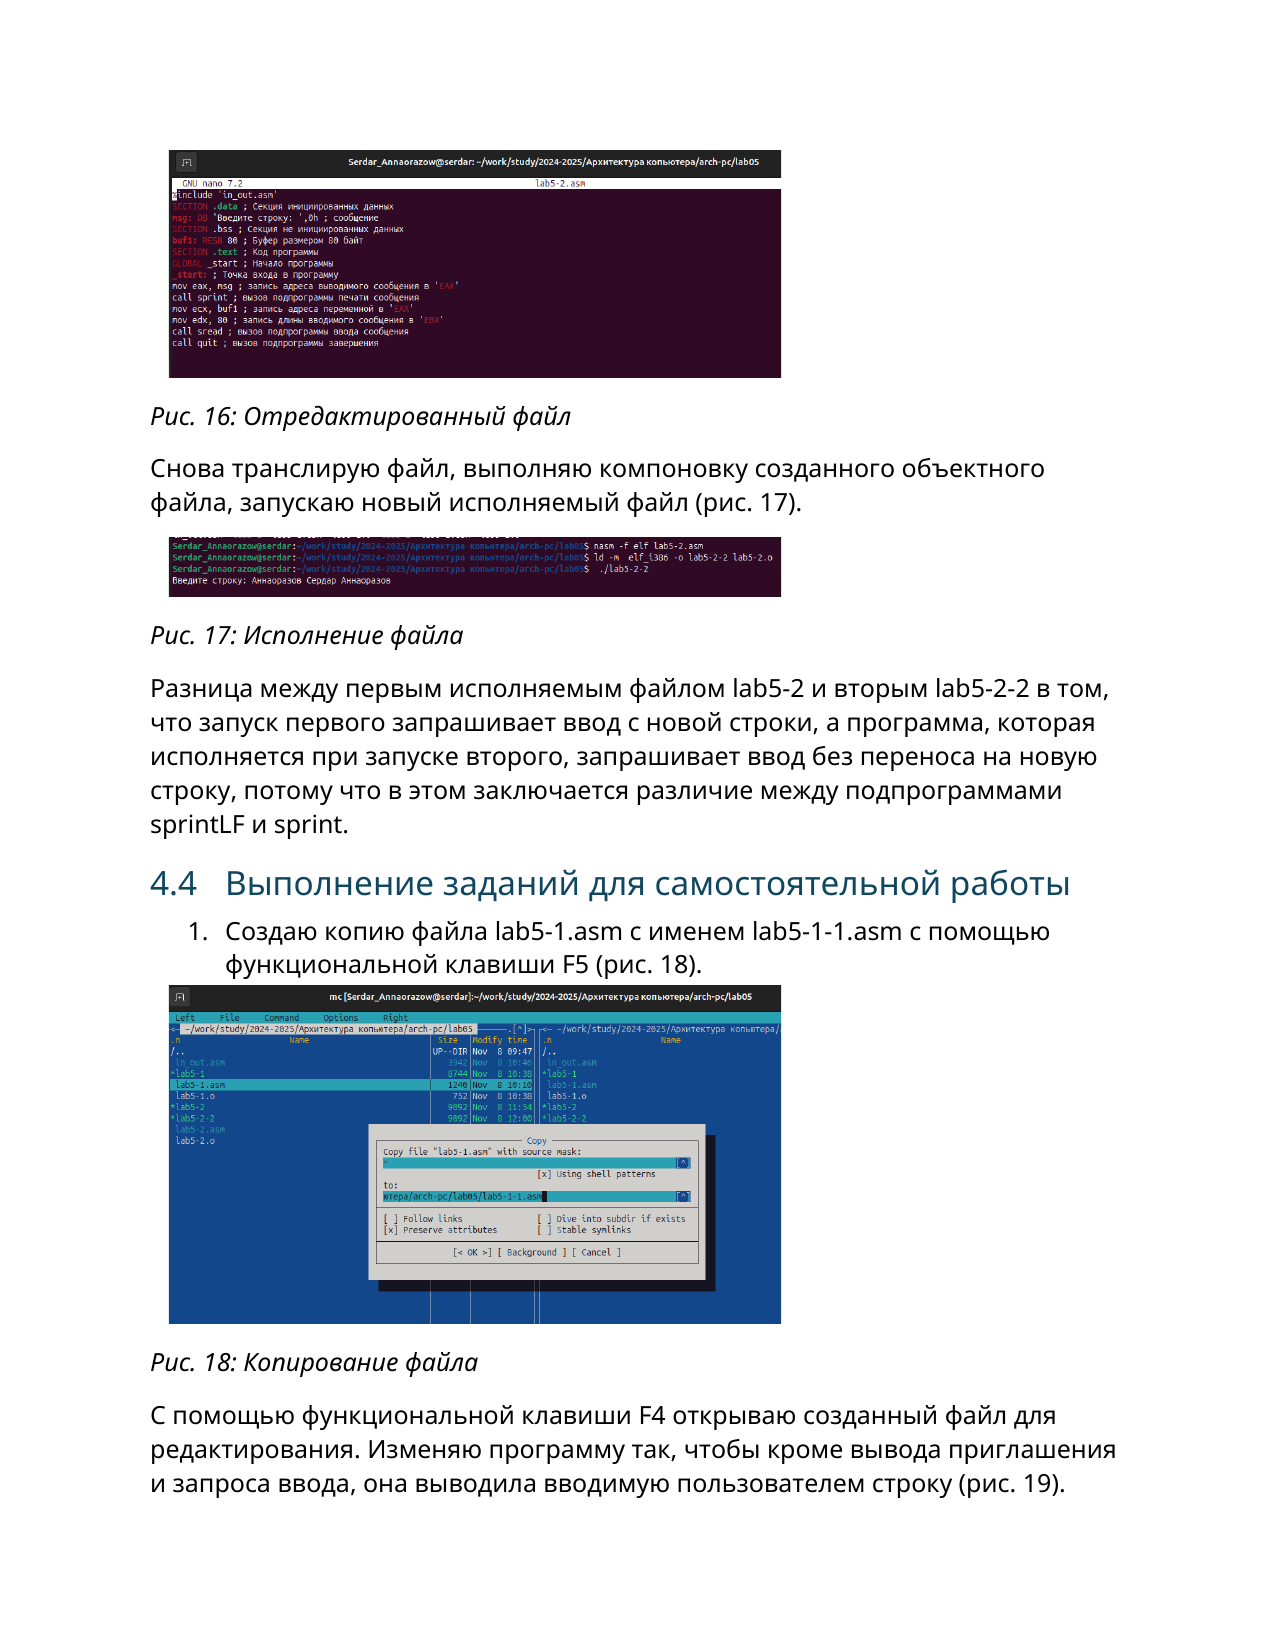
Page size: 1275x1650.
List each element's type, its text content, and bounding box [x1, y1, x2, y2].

text Разница между первым исполняемым файлом lab5-2 и вторым lab5-2-2 в том, что запуск первого запрашивает ввод с новой строки, а программа, которая исполняется при запуске второго, запрашивает ввод без переноса на новую строку, потому что в этом заключается различие между подпрограммами sprintLF и sprint. [150, 670, 1125, 841]
picture [168, 537, 782, 597]
list Создаю копию файла lab5-1.asm с именем lab5-1-1.asm с помощью функциональной клавиши F5 (рис. 18). [187, 913, 1125, 981]
text С помощью функциональной клавиши F4 открываю созданный файл для редактирования. Изменяю программу так, чтобы кроме вывода приглашения и запроса ввода, она выводила вводимую пользователем строку (рис. 19). [150, 1397, 1125, 1499]
picture [168, 150, 782, 378]
text Снова транслирую файл, выполняю компоновку созданного объектного файла, запускаю новый исполняемый файл (рис. 17). [150, 451, 1125, 519]
text Рис. 16: Отредактированный файл [150, 398, 1125, 432]
picture [168, 985, 782, 1324]
text Рис. 17: Исполнение файла [150, 617, 1125, 652]
subtitle 4.4 Выполнение заданий для самостоятельной работы [150, 859, 1125, 905]
text Рис. 18: Копирование файла [150, 1344, 1125, 1378]
